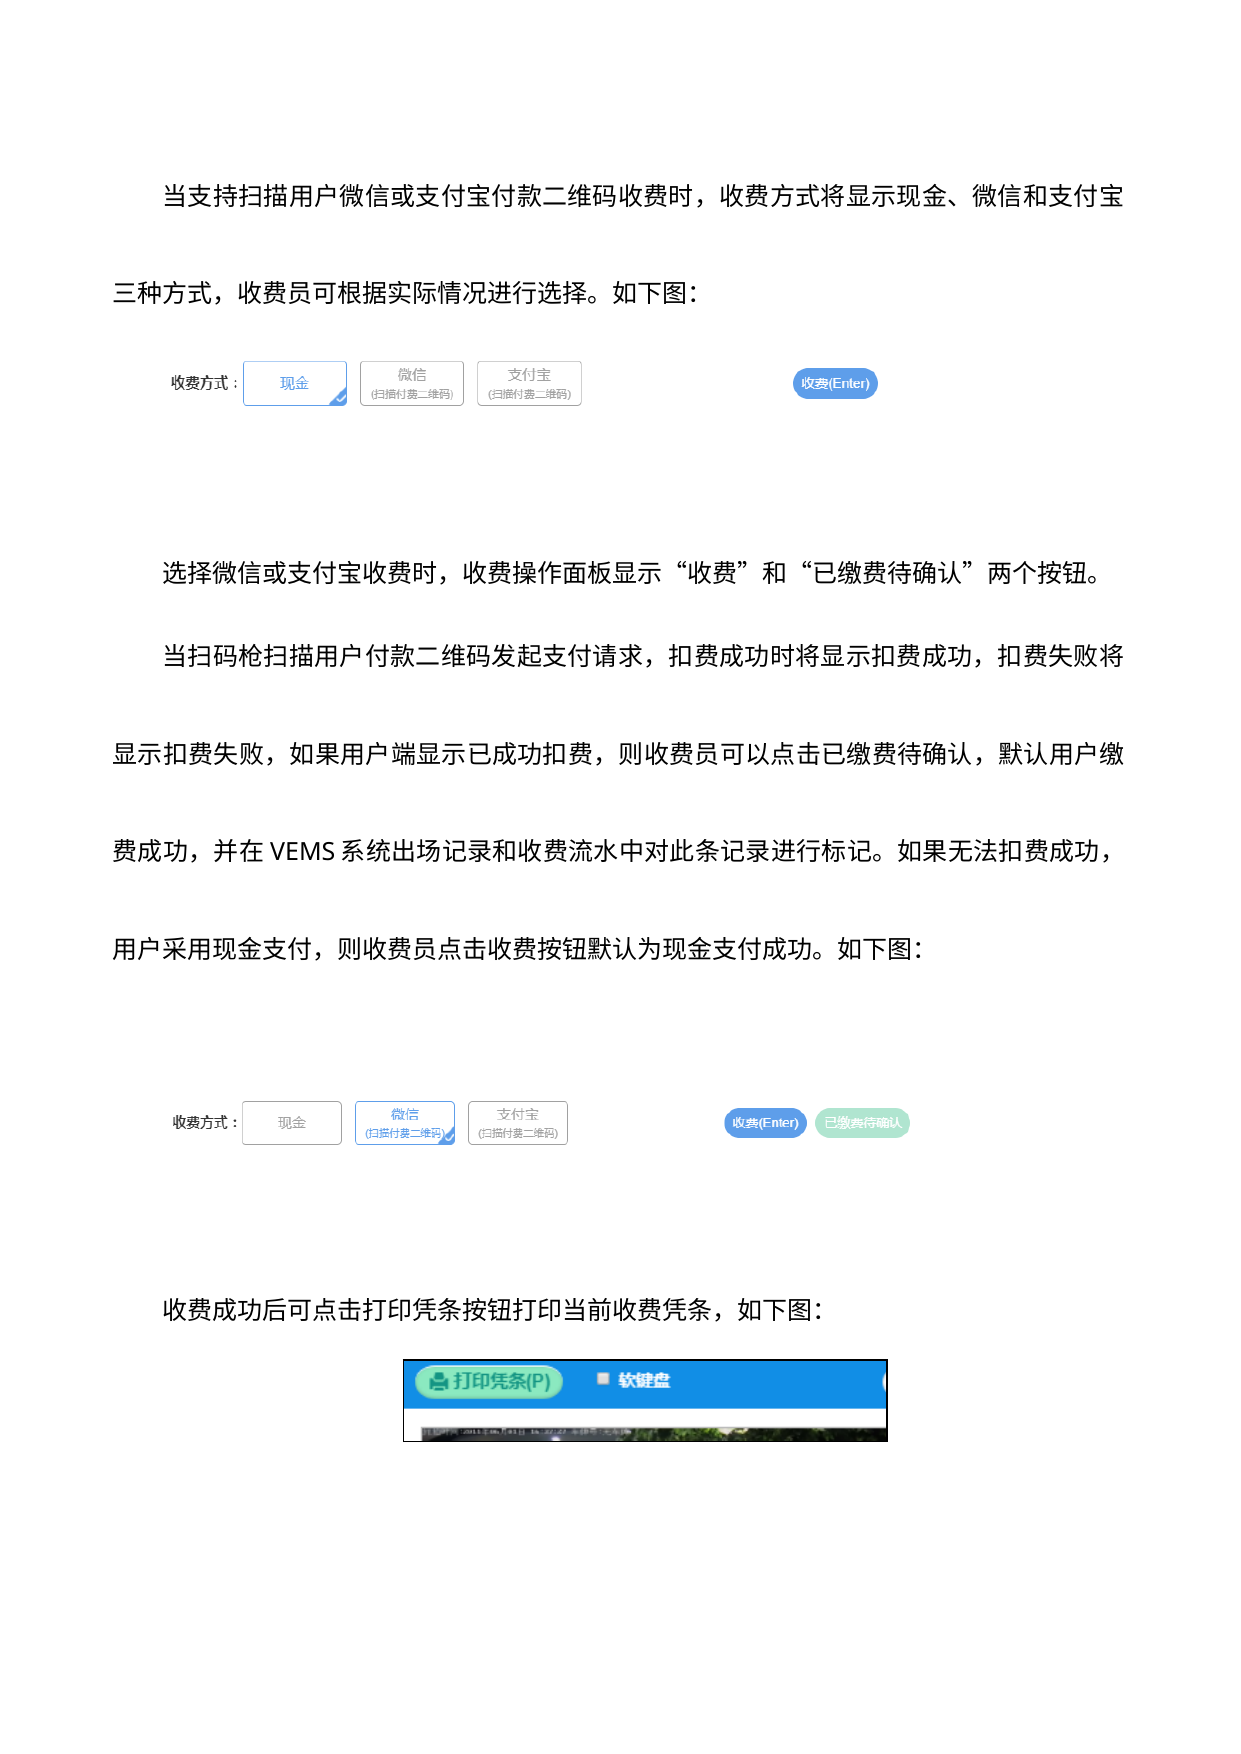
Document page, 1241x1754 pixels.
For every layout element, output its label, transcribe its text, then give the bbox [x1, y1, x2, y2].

picture [404, 1361, 886, 1441]
picture [158, 342, 1082, 422]
picture [154, 1079, 1086, 1161]
list 收费成功后可点击打印凭条按钮打印当前收费凭条，如下图： [112, 1276, 1128, 1341]
list 当支持扫描用户微信或支付宝付款二维码收费时，收费方式将显示现金、微信和支付宝三种方式，收费员可根据实际情况进行选择。如下图： [112, 162, 1128, 324]
list 当扫码枪扫描用户付款二维码发起支付请求，扣费成功时将显示扣费成功，扣费失败将显示扣费失败，如果用户端显示已成功扣费，则收费员可以点击已缴费待确认，默认用户缴费成功，并在VEMS系统出场记录和收费流水中对此条记录进行标记。如果无法扣费成功，用户采用现金支付，则收费员点击收费按钮默认为现金支付成功。如下图： [112, 622, 1128, 980]
list 选择微信或支付宝收费时，收费操作面板显示“收费”和“已缴费待确认”两个按钮。 [112, 539, 1128, 604]
